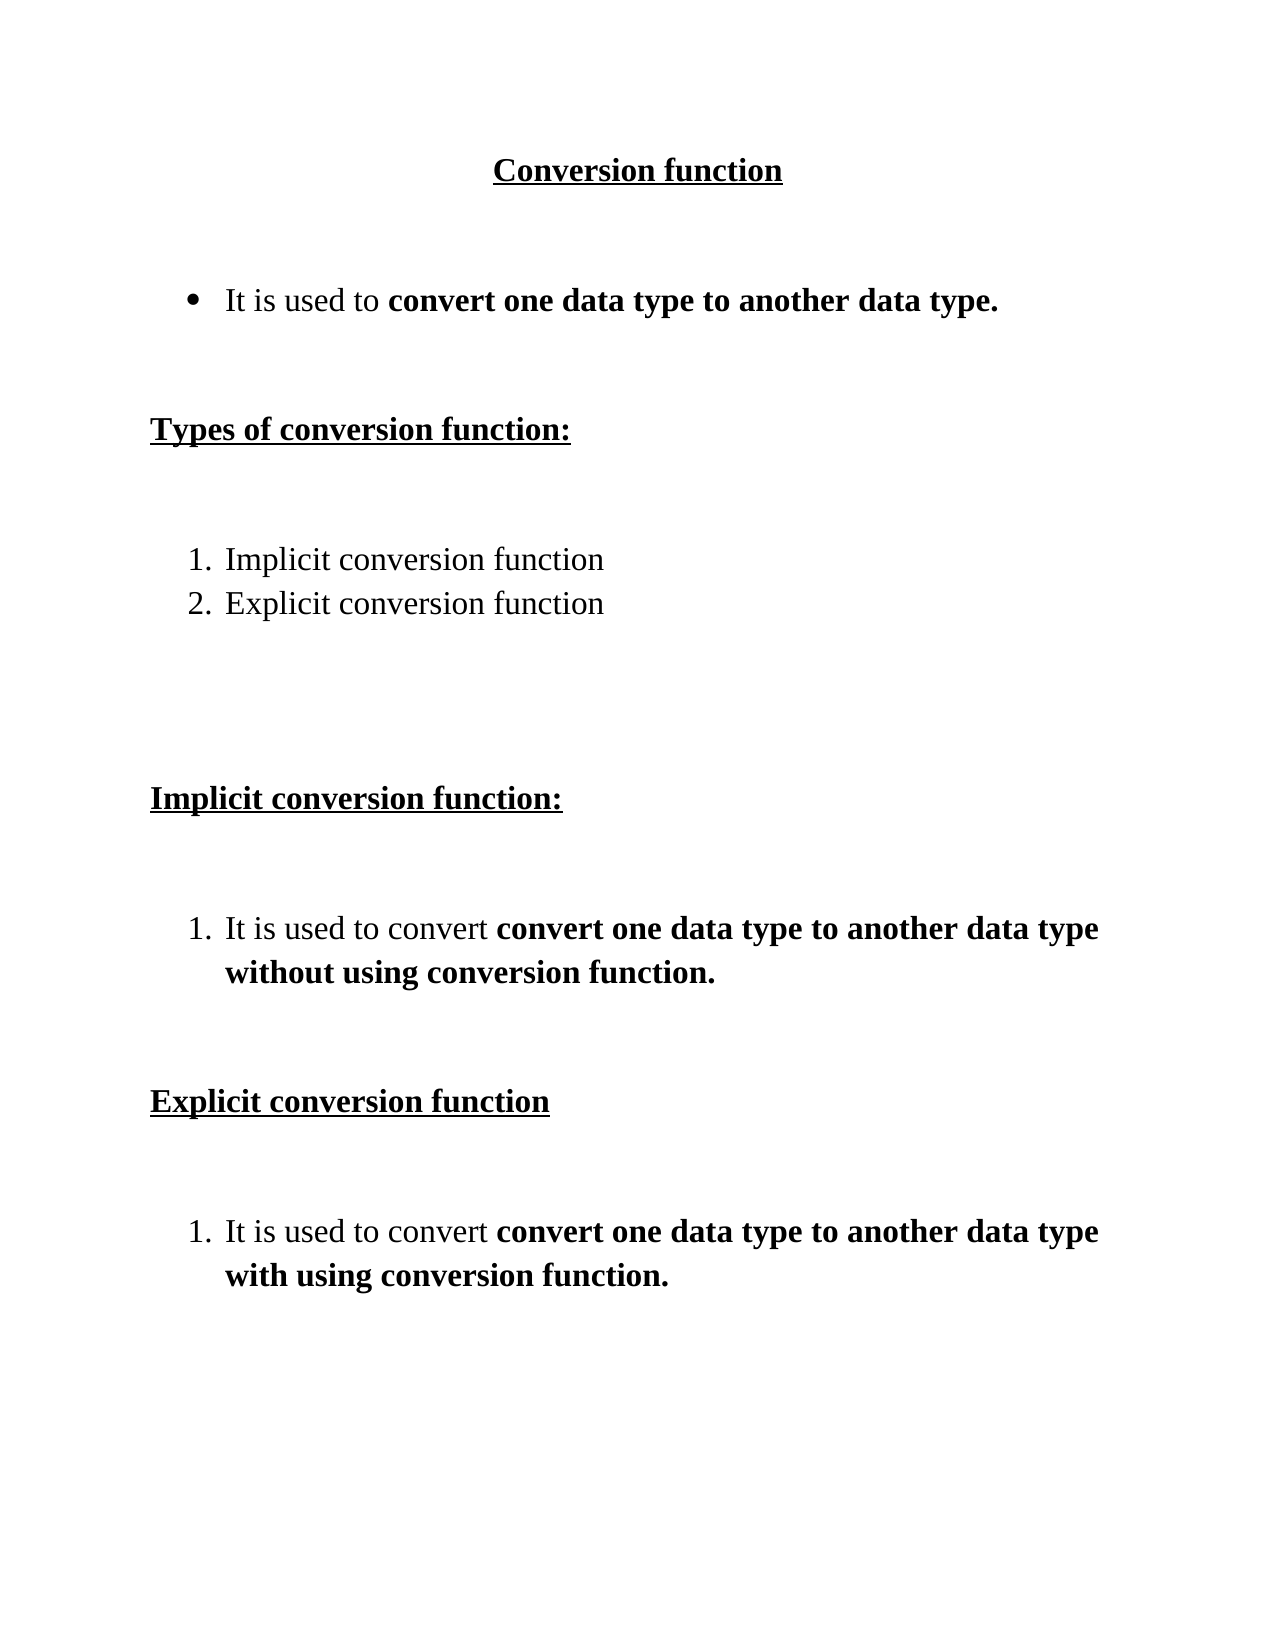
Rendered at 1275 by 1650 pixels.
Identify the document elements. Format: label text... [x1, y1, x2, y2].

list It is used to convert convert one data type to another data type with using conversion function. [187, 1212, 1125, 1294]
text Conversion function [150, 150, 1125, 188]
list Implicit conversion function [187, 539, 1125, 578]
text Implicit conversion function: [150, 778, 1125, 816]
list It is used to convert convert one data type to another data type without using conversion function. [187, 908, 1125, 990]
list It is used to convert one data type to another data type. [187, 280, 1125, 318]
text Explicit conversion function [150, 1082, 1125, 1120]
list Explicit conversion function [187, 583, 1125, 622]
text Types of conversion function: [150, 409, 1125, 448]
